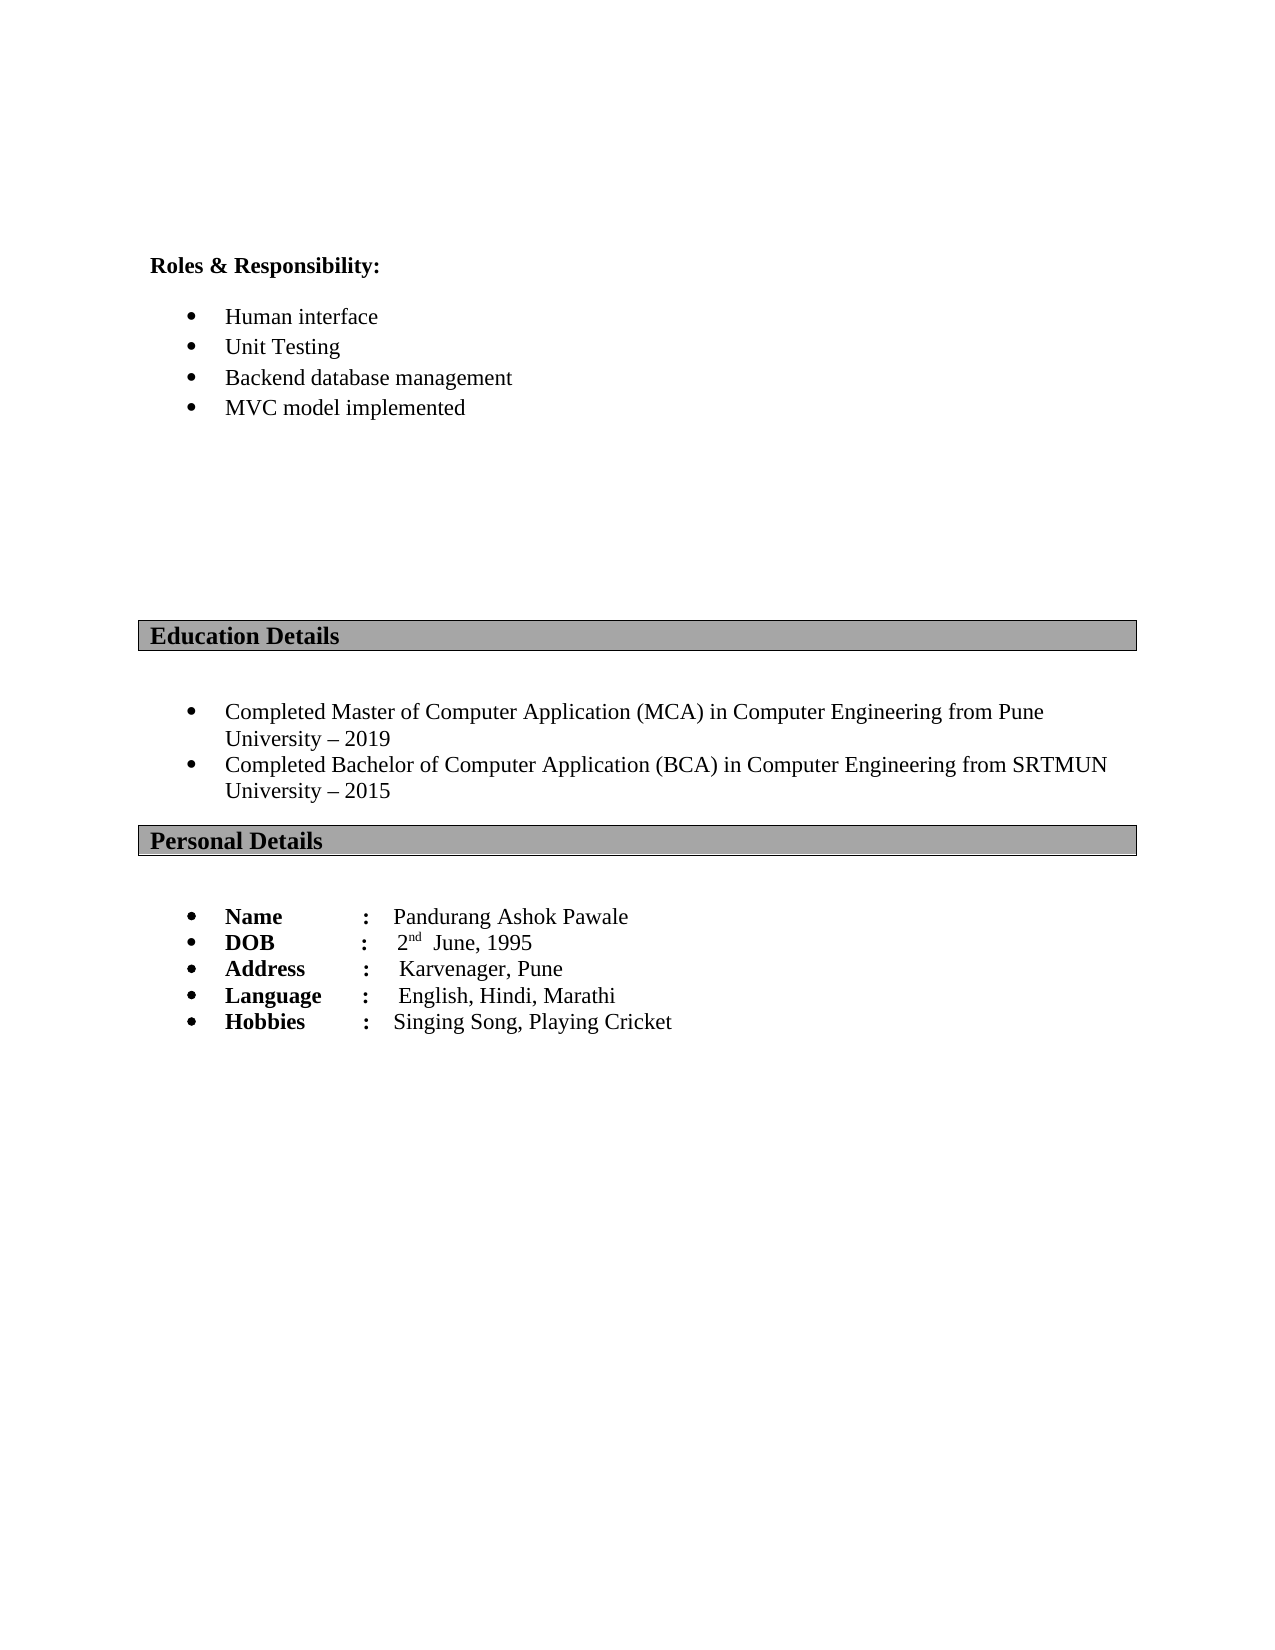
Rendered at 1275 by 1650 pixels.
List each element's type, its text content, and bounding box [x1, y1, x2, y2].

list Completed Master of Computer Application (MCA) in Computer Engineering from Pune University – 2019 [187, 698, 1125, 751]
list Human interface [187, 303, 1125, 329]
table_header Personal Details [139, 826, 1136, 854]
list Hobbies : Singing Song, Playing Cricket [187, 1008, 1125, 1034]
text Roles & Responsibility: [150, 252, 1125, 278]
list MVC model implemented [187, 394, 1125, 420]
list Language : English, Hindi, Marathi [187, 982, 1125, 1008]
list Address : Karvenager, Pune [187, 955, 1125, 982]
list Backend database management [187, 363, 1125, 390]
list Unit Testing [187, 333, 1125, 360]
list Completed Bachelor of Computer Application (BCA) in Computer Engineering from SRTMUN University – 2015 [187, 751, 1125, 804]
list Name : Pandurang Ashok Pawale [187, 903, 1125, 929]
list DOB : 2nd June, 1995 [187, 929, 1125, 955]
table_header Education Details [139, 621, 1136, 650]
